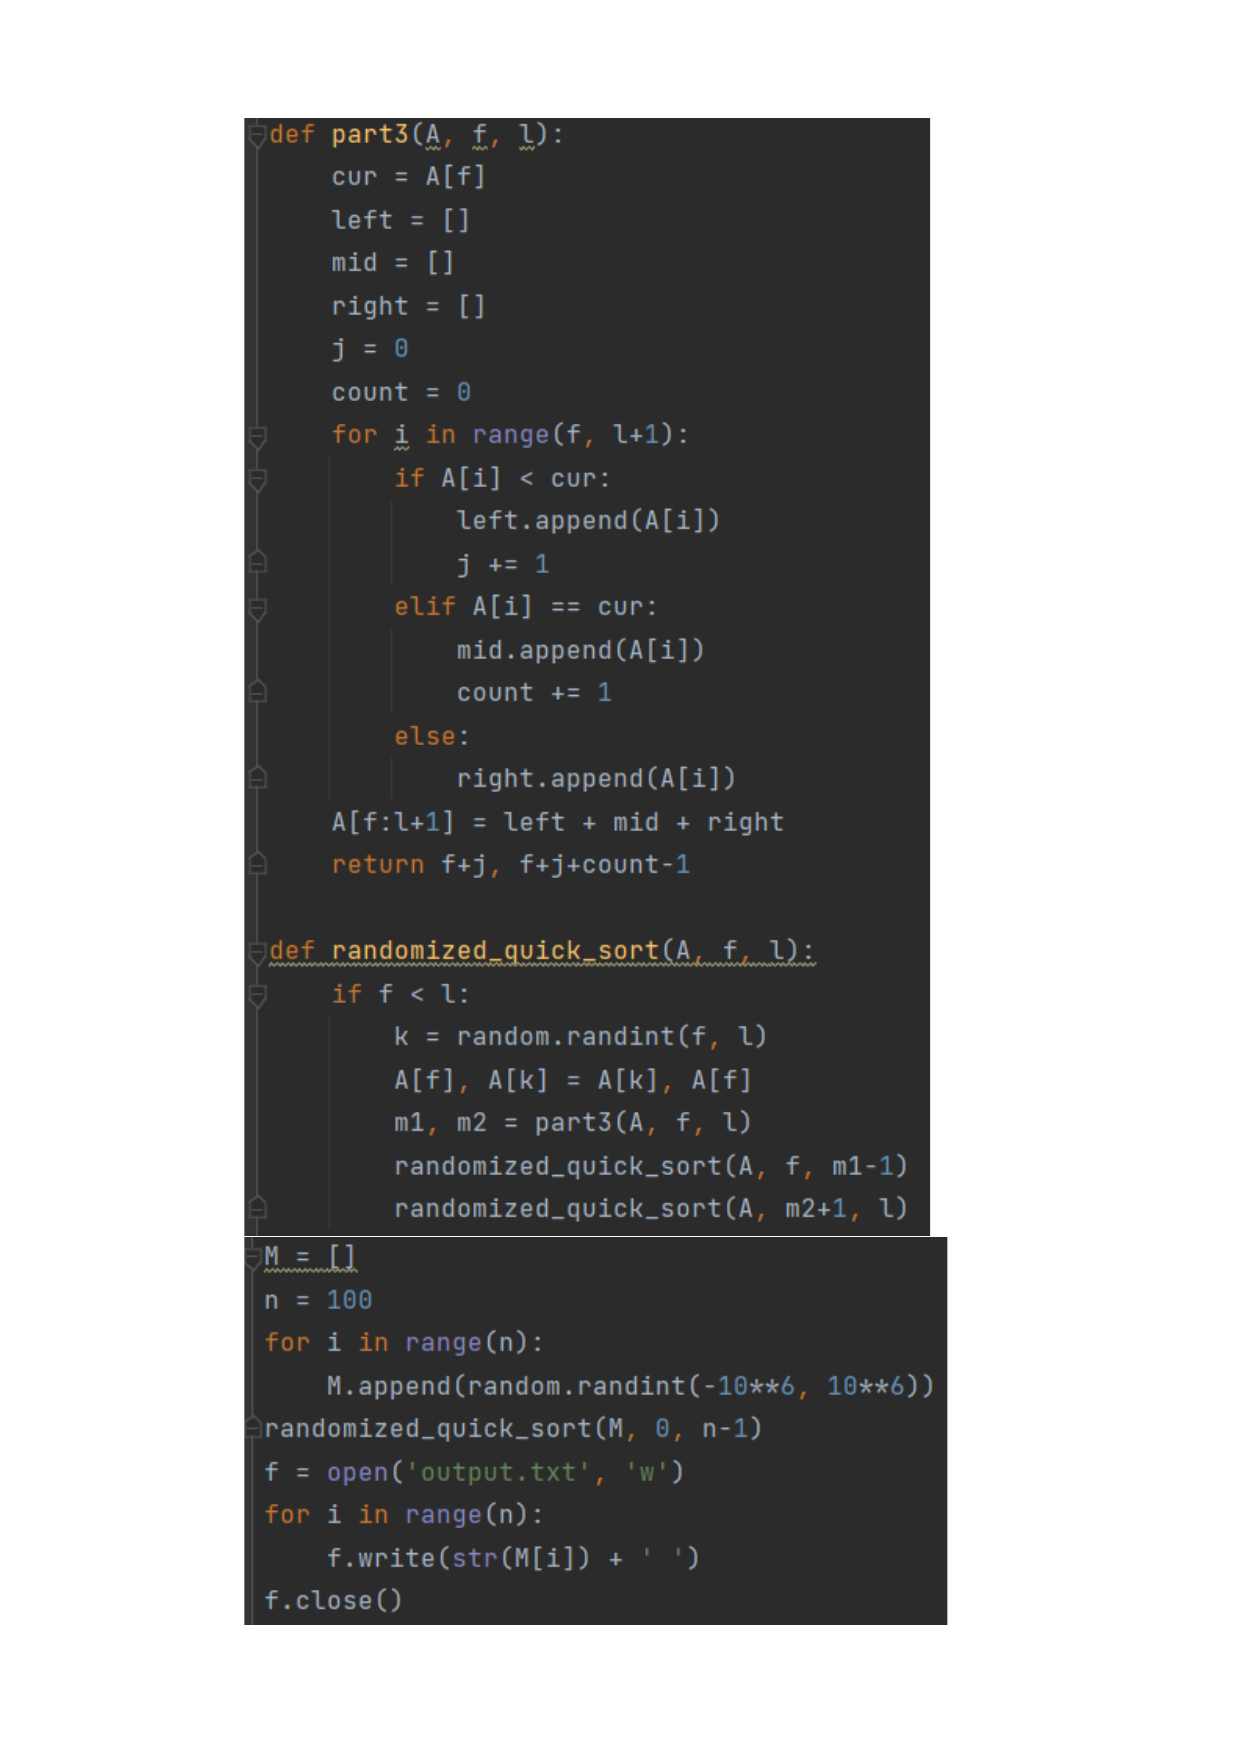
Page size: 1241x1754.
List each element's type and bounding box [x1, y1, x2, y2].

picture [244, 1237, 948, 1625]
picture [244, 118, 931, 1236]
